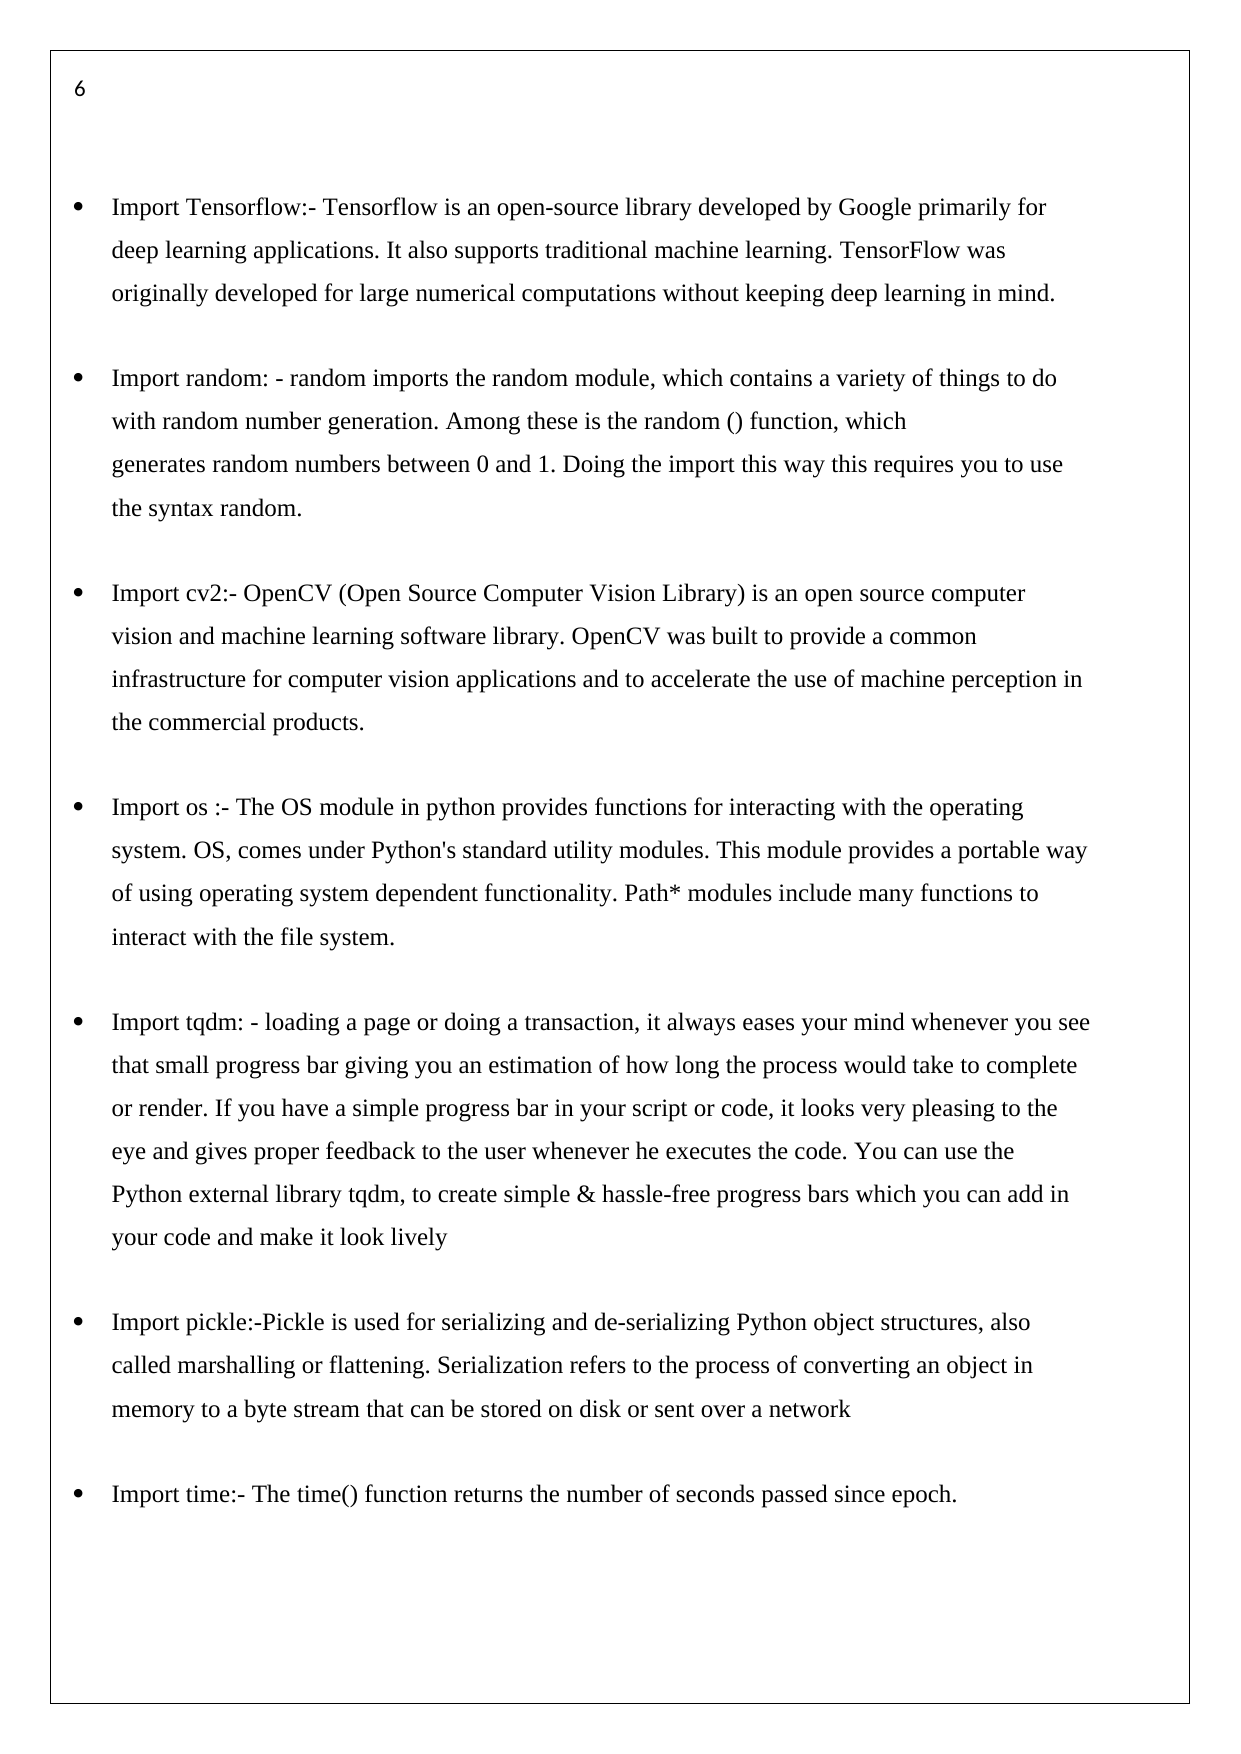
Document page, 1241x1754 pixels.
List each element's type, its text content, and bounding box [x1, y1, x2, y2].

list Import tqdm: - loading a page or doing a transaction, it always eases your mind whenever you see that small progress bar giving you an estimation of how long the process would take to complete or render. If you have a simple progress bar in your script or code, it looks very pleasing to the eye and gives proper feedback to the user whenever he executes the code. You can use the Python external library tqdm, to create simple & hassle-free progress bars which you can add in your code and make it look lively [74, 1007, 1090, 1251]
list Import time:- The time() function returns the number of seconds passed since epoch. [74, 1479, 1090, 1508]
list Import random: - random imports the random module, which contains a variety of things to do with random number generation. Among these is the random () function, which generates random numbers between 0 and 1. Doing the import this way this requires you to use the syntax random. [74, 363, 1090, 521]
list Import pickle:-Pickle is used for serializing and de-serializing Python object structures, also called marshalling or flattening. Serialization refers to the process of converting an object in memory to a byte stream that can be stored on disk or sent over a network [74, 1307, 1090, 1422]
list Import Tensorflow:- Tensorflow is an open-source library developed by Google primarily for deep learning applications. It also supports traditional machine learning. TensorFlow was originally developed for large numerical computations without keeping deep learning in mind. [74, 192, 1090, 307]
list Import cv2:- OpenCV (Open Source Computer Vision Library) is an open source computer vision and machine learning software library. OpenCV was built to provide a common infrastructure for computer vision applications and to accelerate the use of machine perception in the commercial products. [74, 578, 1090, 736]
list Import os :- The OS module in python provides functions for interacting with the operating system. OS, comes under Python's standard utility modules. This module provides a portable way of using operating system dependent functionality. Path* modules include many functions to interact with the file system. [74, 792, 1090, 950]
